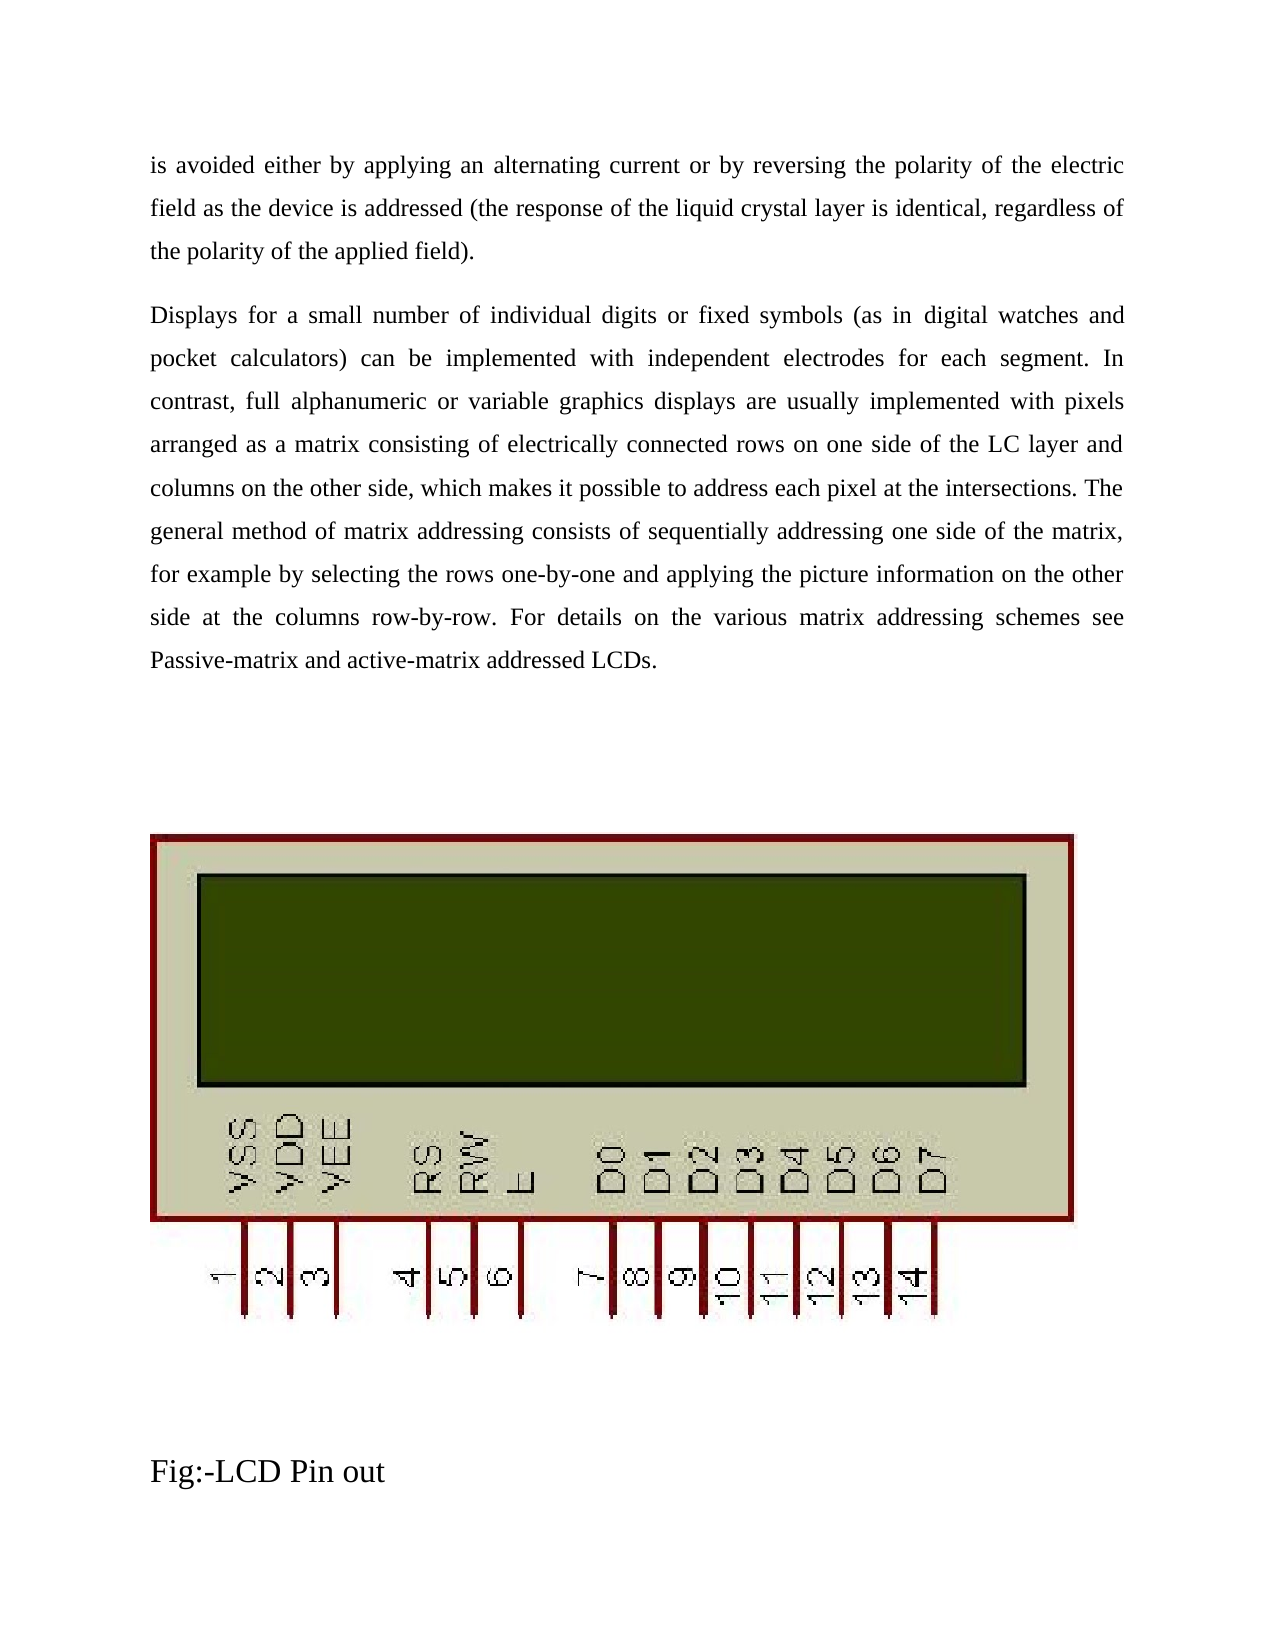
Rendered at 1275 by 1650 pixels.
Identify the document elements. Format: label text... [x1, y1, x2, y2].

picture [150, 832, 1091, 1379]
text Fig:-LCD Pin out [150, 1451, 1125, 1489]
text Displays for a small number of individual digits or fixed symbols (as in digital watches and pocket calculators) can be implemented with independent electrodes for each segment. In contrast, full alphanumeric or variable graphics displays are usually implemented with pixels arranged as a matrix consisting of electrically connected rows on one side of the LC layer and columns on the other side, which makes it possible to address each pixel at the intersections. The general method of matrix addressing consists of sequentially addressing one side of the matrix, for example by selecting the rows one-by-one and applying the picture information on the other side at the columns row-by-row. For details on the various matrix addressing schemes see Passive-matrix and active-matrix addressed LCDs. [150, 300, 1125, 674]
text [150, 150, 1125, 265]
